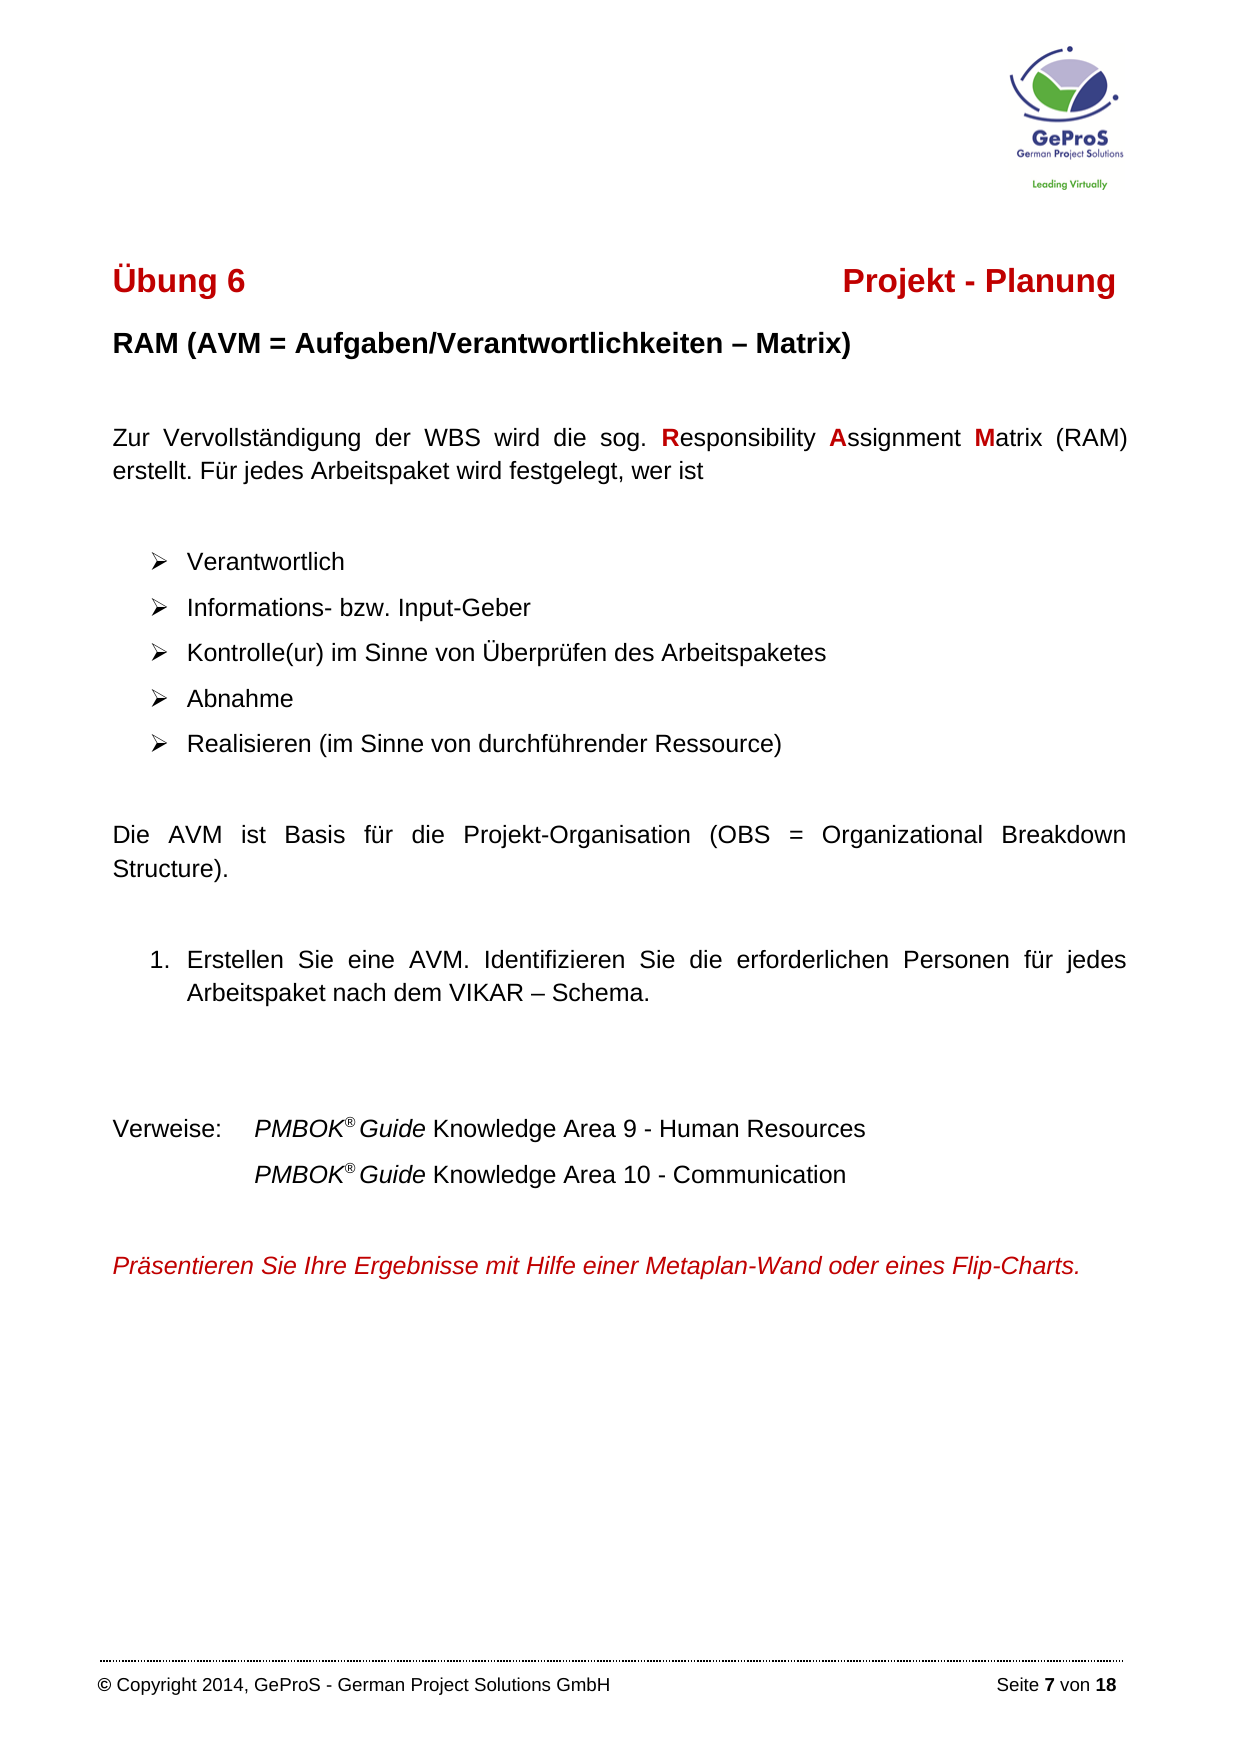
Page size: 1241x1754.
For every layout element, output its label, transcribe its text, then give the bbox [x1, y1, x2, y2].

picture [1006, 43, 1125, 188]
text Die AVM ist Basis für die Projekt-Organisation (OBS = Organizational Breakdown Structure). [112, 821, 1128, 882]
text Zur Vervollständigung der WBS wird die sog. Responsibility Assignment Matrix (RAM) erstellt. Für jedes Arbeitspaket wird festgelegt, wer ist [112, 423, 1128, 484]
text Verweise: PMBOK® Guide Knowledge Area 9 - Human Resources [112, 1114, 1128, 1143]
text Übung 6 Projekt - Planung [112, 261, 1128, 300]
text PMBOK® Guide Knowledge Area 10 - Communication [112, 1160, 1128, 1188]
list Erstellen Sie eine AVM. Identifizieren Sie die erforderlichen Personen für jedes Arbeitspaket nach dem VIKAR – Schema. [149, 944, 1128, 1006]
list Kontrolle(ur) im Sinne von Überprüfen des Arbeitspaketes [149, 638, 1128, 667]
text RAM (AVM = Aufgaben/Verantwortlichkeiten – Matrix) [112, 326, 1128, 360]
list Abnahme [149, 684, 1128, 713]
list Verantwortlich [149, 547, 1128, 576]
list Informations- bzw. Input-Geber [149, 592, 1128, 621]
text Präsentieren Sie Ihre Ergebnisse mit Hilfe einer Metaplan-Wand oder eines Flip-Charts. [112, 1251, 1128, 1279]
list Realisieren (im Sinne von durchführender Ressource) [149, 729, 1128, 758]
